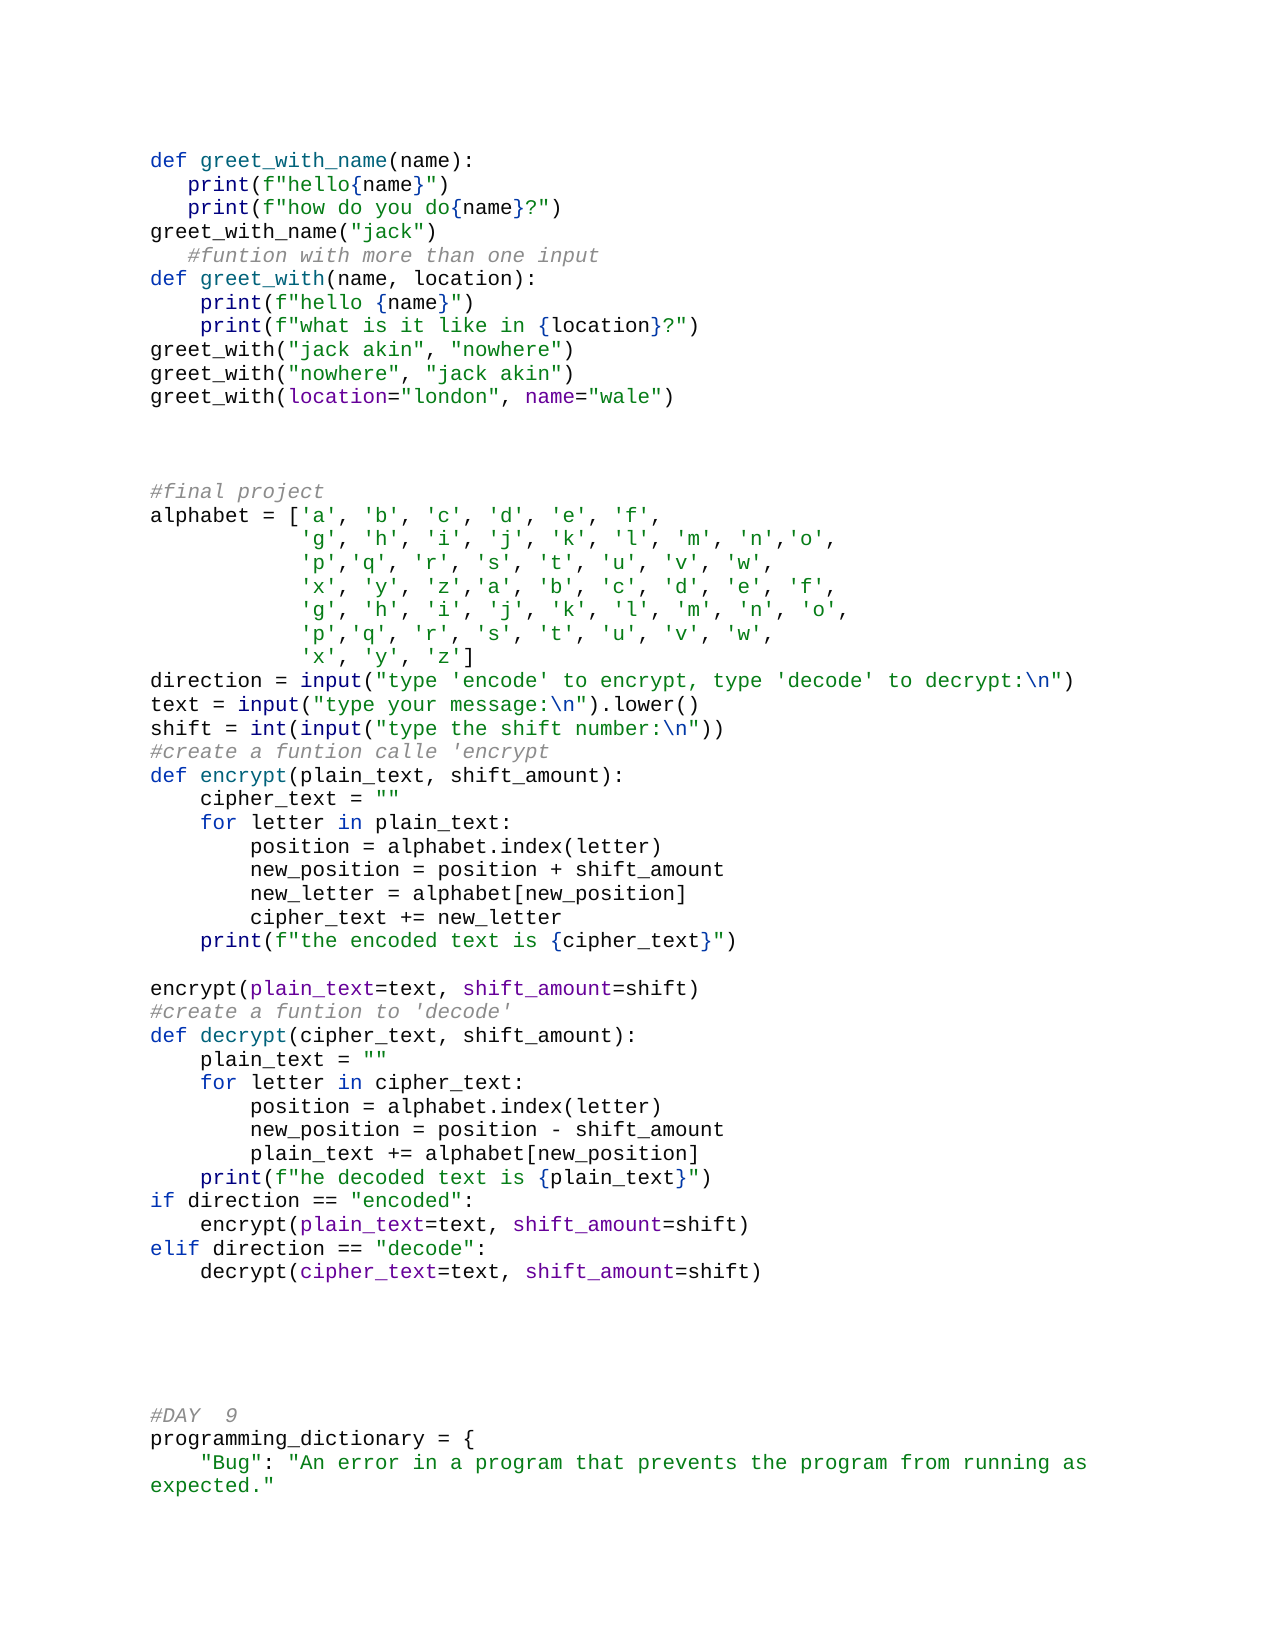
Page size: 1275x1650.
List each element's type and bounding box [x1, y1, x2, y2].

text [150, 150, 1125, 1356]
text [150, 1381, 1125, 1499]
